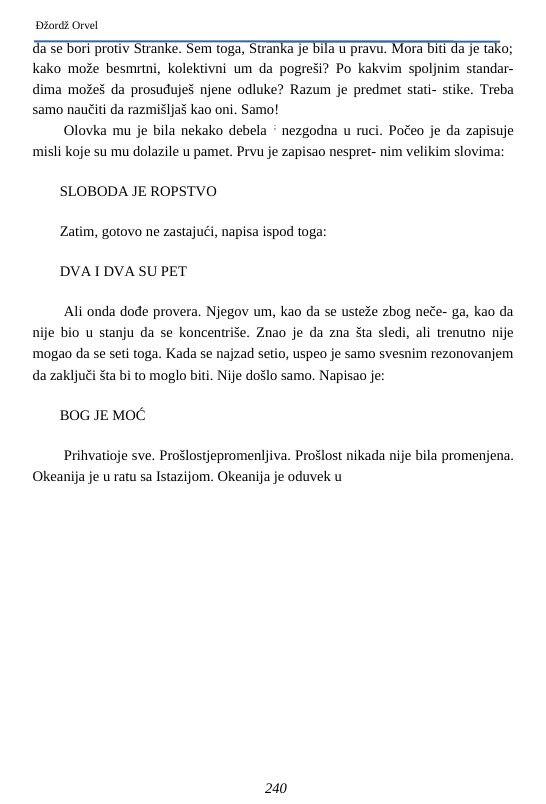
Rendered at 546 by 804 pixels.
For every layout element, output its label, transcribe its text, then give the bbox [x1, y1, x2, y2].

text DVA I DVA SU PET [32, 262, 514, 279]
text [32, 39, 514, 118]
text SLOBODA JE ROPSTVO [32, 182, 514, 199]
text Prihvatioje sve. Prošlostjepromenljiva. Prošlost nikada nije bila promenjena. Okeanija je u ratu sa Istazijom. Okeanija je oduvek u [32, 446, 514, 484]
text BOG JE MOĆ [32, 406, 514, 423]
text Ali onda dođe provera. Njegov um, kao da se usteže zbog neče- ga, kao da nije bio u stanju da se koncentriše. Znao je da zna šta sledi, ali trenutno nije mogao da se seti toga. Kada se najzad setio, uspeo je samo svesnim rezonovanjem da zaključi šta bi to moglo biti. Nije došlo samo. Napisao je: [32, 302, 514, 383]
text Olovka mu je bila nekako debela ; nezgodna u ruci. Počeo je da zapisuje misli koje su mu dolazile u pamet. Prvu je zapisao nespret- nim velikim slovima: [32, 121, 514, 159]
text Zatim, gotovo ne zastajući, napisa ispod toga: [32, 222, 514, 239]
